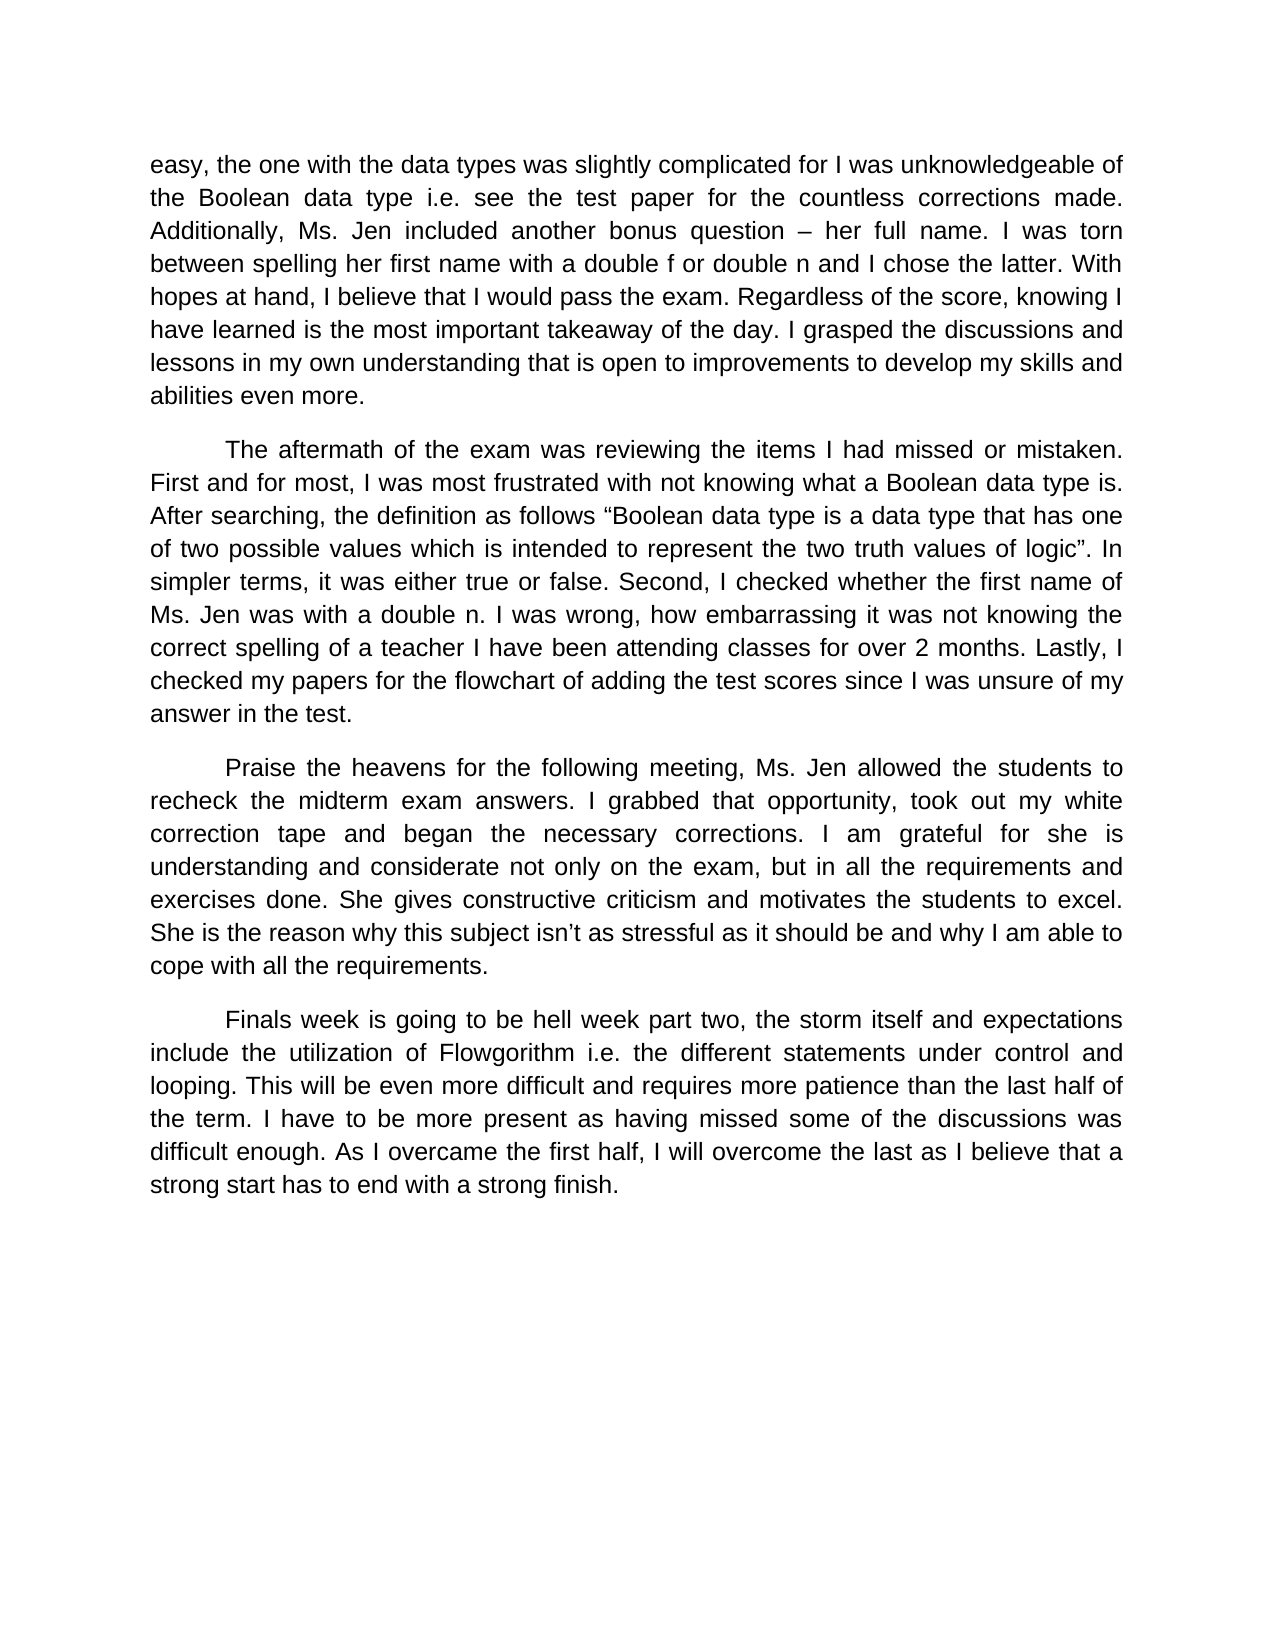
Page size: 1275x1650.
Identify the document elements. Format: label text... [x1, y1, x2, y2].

text Finals week is going to be hell week part two, the storm itself and expectations include the utilization of Flowgorithm i.e. the different statements under control and looping. This will be even more difficult and requires more patience than the last half of the term. I have to be more present as having missed some of the discussions was difficult enough. As I overcame the first half, I will overcome the last as I believe that a strong start has to end with a strong finish. [150, 1005, 1125, 1199]
text Praise the heavens for the following meeting, Ms. Jen allowed the students to recheck the midterm exam answers. I grabbed that opportunity, took out my white correction tape and began the necessary corrections. I am grateful for she is understanding and considerate not only on the exam, but in all the requirements and exercises done. She gives constructive criticism and motivates the students to excel. She is the reason why this subject isn’t as stressful as it should be and why I am able to cope with all the requirements. [150, 753, 1125, 980]
text The aftermath of the exam was reviewing the items I had missed or mistaken. First and for most, I was most frustrated with not knowing what a Boolean data type is. After searching, the definition as follows “Boolean data type is a data type that has one of two possible values which is intended to represent the two truth values of logic”. In simpler terms, it was either true or false. Second, I checked whether the first name of Ms. Jen was with a double n. I was wrong, how embarrassing it was not knowing the correct spelling of a teacher I have been attending classes for over 2 months. Lastly, I checked my papers for the flowchart of adding the test scores since I was unsure of my answer in the test. [150, 435, 1125, 728]
